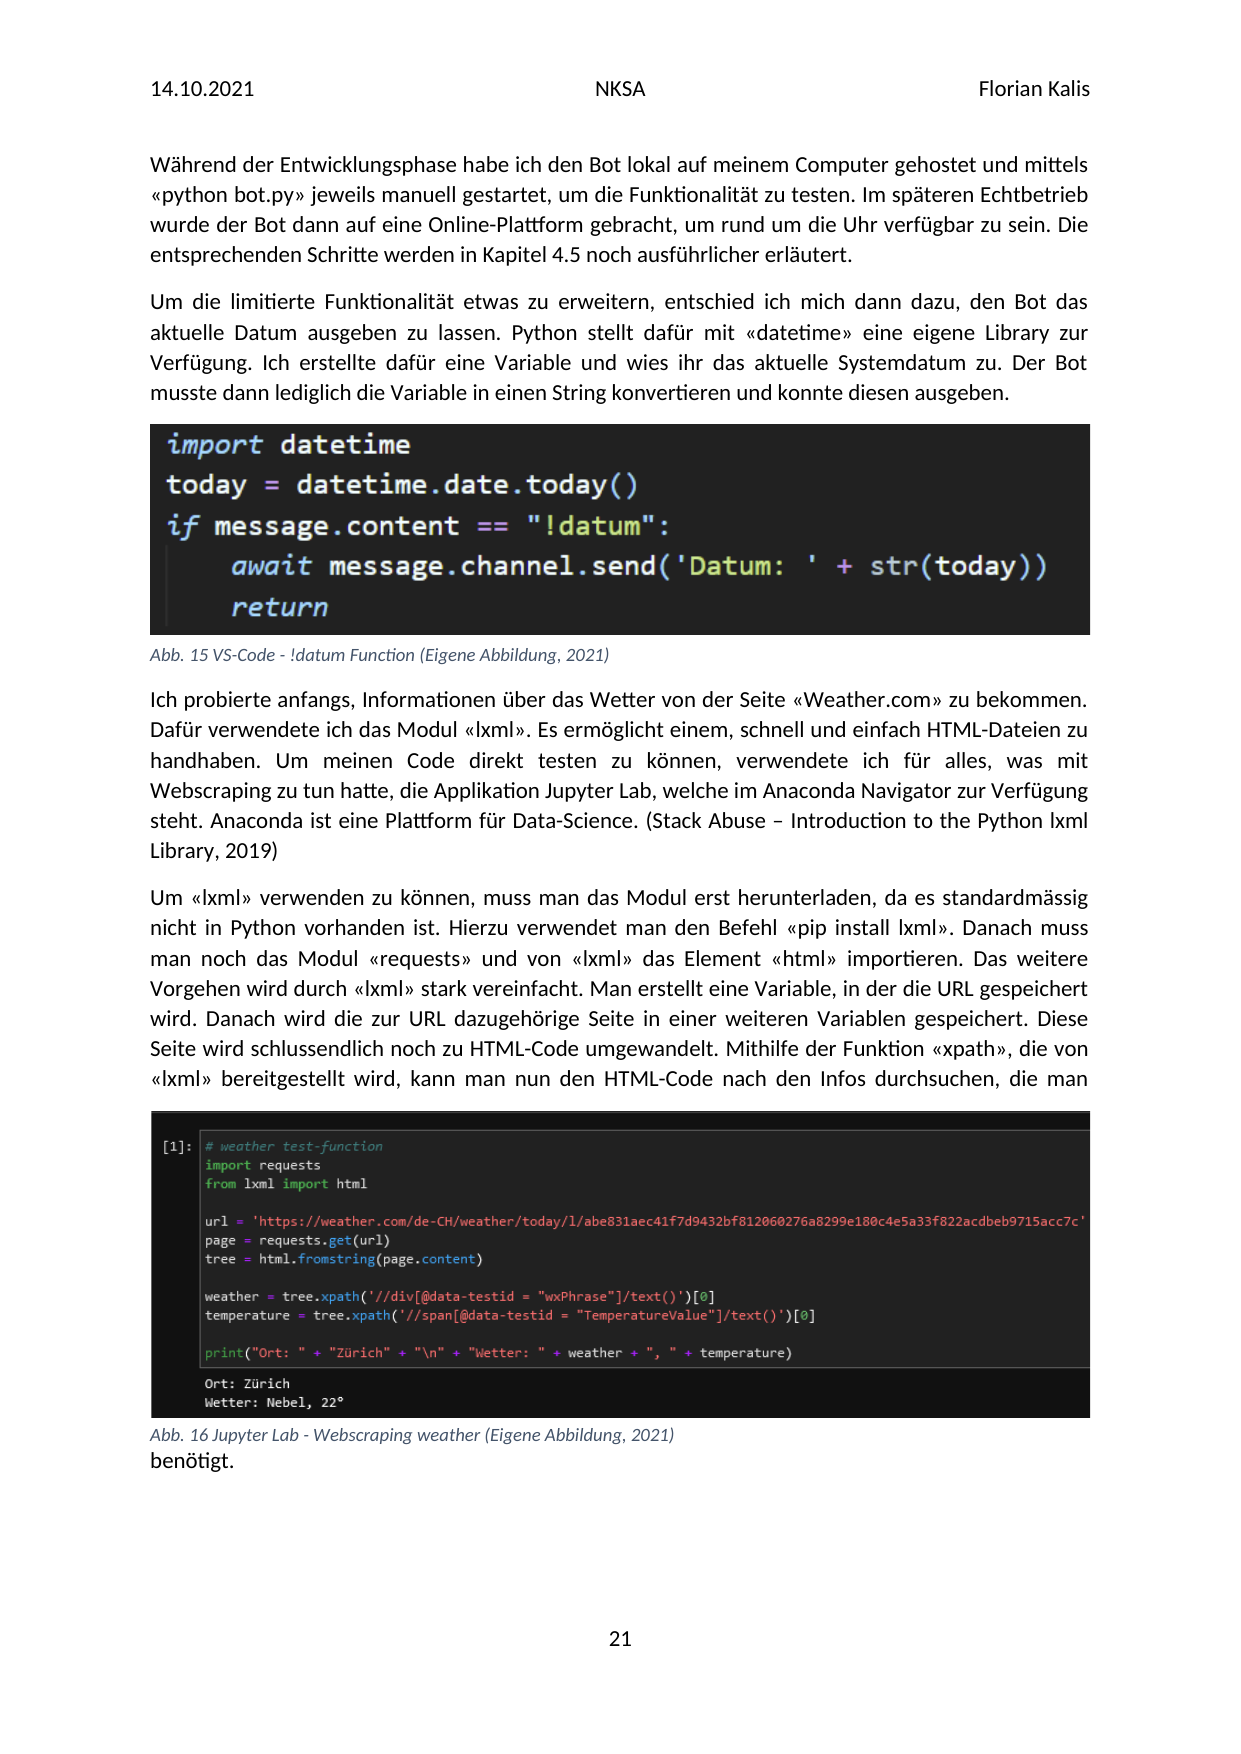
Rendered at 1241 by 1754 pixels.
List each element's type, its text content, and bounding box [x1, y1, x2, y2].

picture [151, 1111, 1091, 1418]
text Während der Entwicklungsphase habe ich den Bot lokal auf meinem Computer gehostet und mittels «python bot.py» jeweils manuell gestartet, um die Funktionalität zu testen. Im späteren Echtbetrieb wurde der Bot dann auf eine Online-Plattform gebracht, um rund um die Uhr verfügbar zu sein. Die entsprechenden Schritte werden in Kapitel 4.5 noch ausführlicher erläutert. [150, 150, 1090, 269]
text Um die limitierte Funktionalität etwas zu erweitern, entschied ich mich dann dazu, den Bot das aktuelle Datum ausgeben zu lassen. Python stellt dafür mit «datetime» eine eigene Library zur Verfügung. Ich erstellte dafür eine Variable und wies ihr das aktuelle Systemdatum zu. Der Bot musste dann lediglich die Variable in einen String konvertieren und konnte diesen ausgeben. [150, 287, 1090, 406]
picture [150, 424, 1091, 635]
text Ich probierte anfangs, Informationen über das Wetter von der Seite «Weather.com» zu bekommen. Dafür verwendete ich das Modul «lxml». Es ermöglicht einem, schnell und einfach HTML-Dateien zu handhaben. Um meinen Code direkt testen zu können, verwendete ich für alles, was mit Webscraping zu tun hatte, die Applikation Jupyter Lab, welche im Anaconda Navigator zur Verfügung steht. Anaconda ist eine Plattform für Data-Science. (Stack Abuse – Introduction to the Python lxml Library, 2019) [150, 667, 1090, 864]
